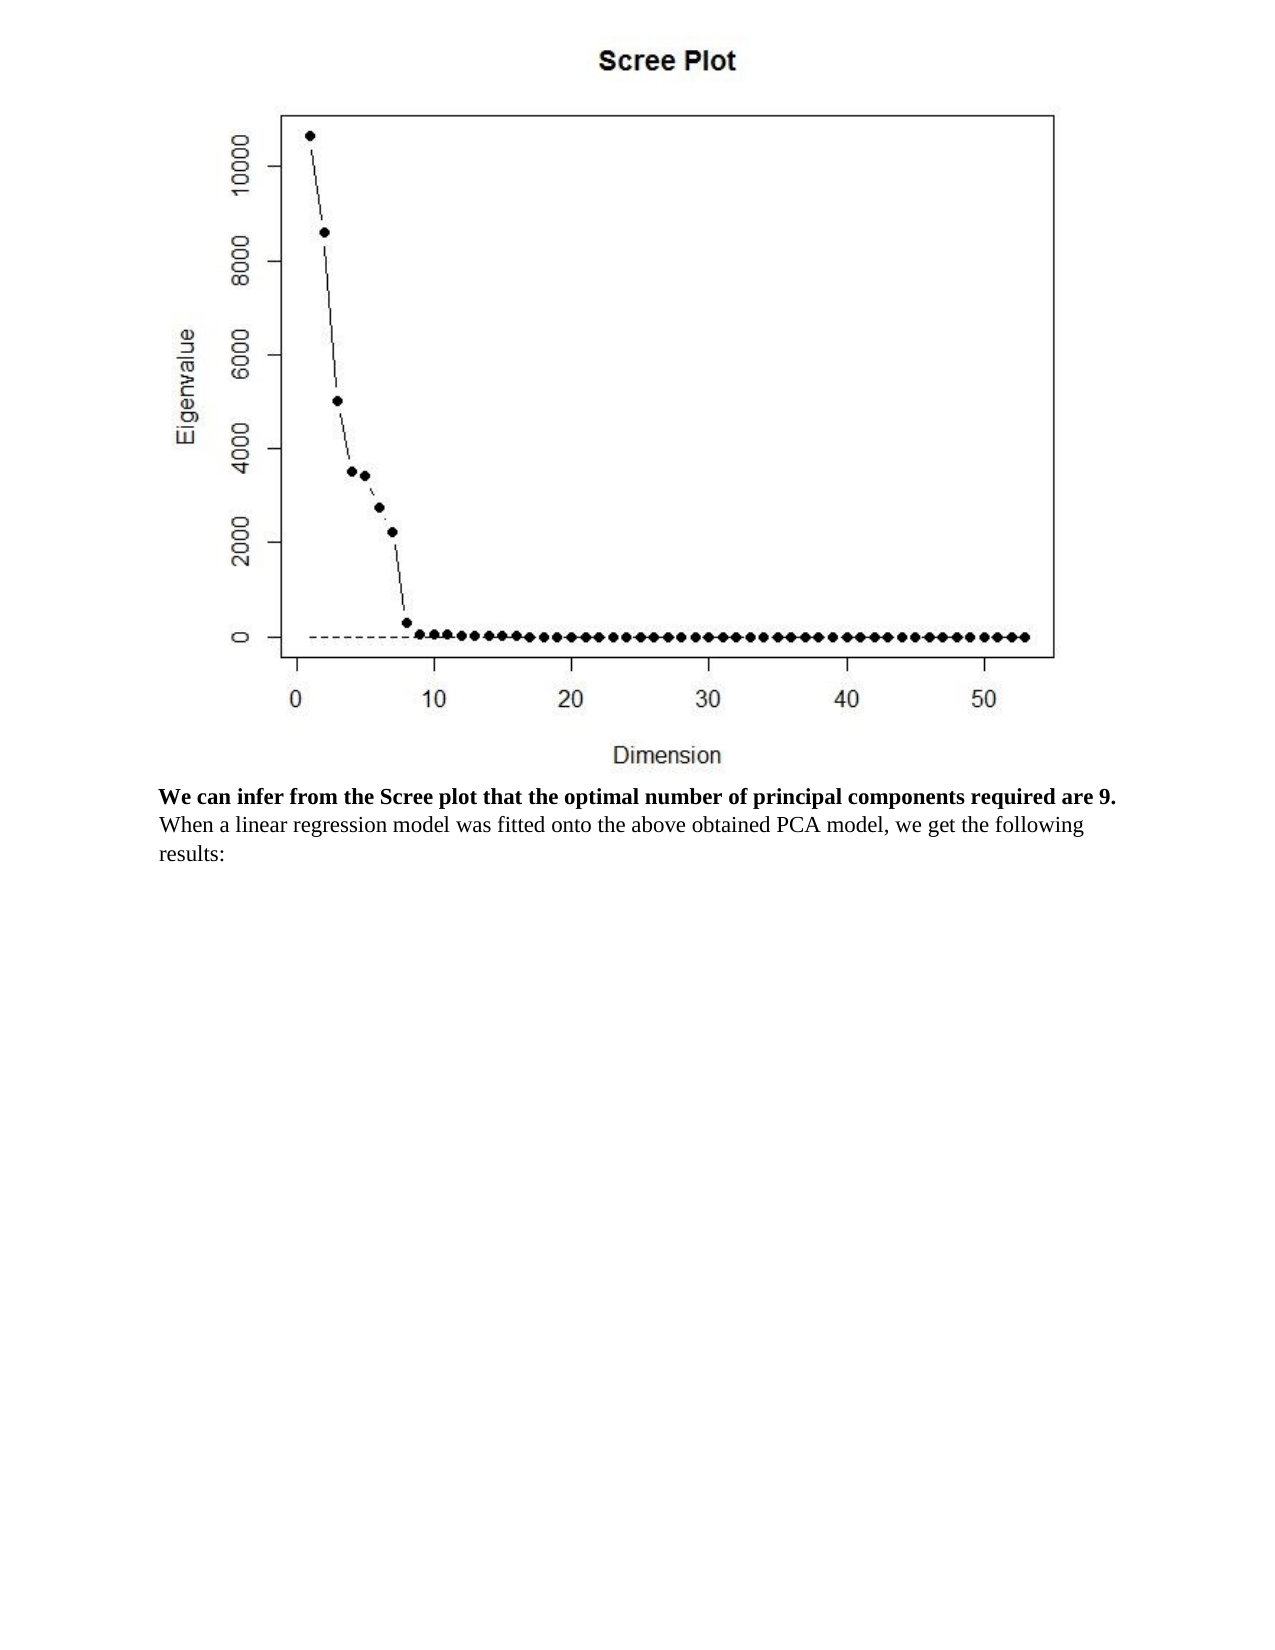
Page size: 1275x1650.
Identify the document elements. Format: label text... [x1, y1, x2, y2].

text We can infer from the Scree plot that the optimal number of principal components required are 9. When a linear regression model was fitted onto the above obtained PCA model, we get the following results: [158, 783, 1131, 866]
picture [171, 13, 1088, 778]
